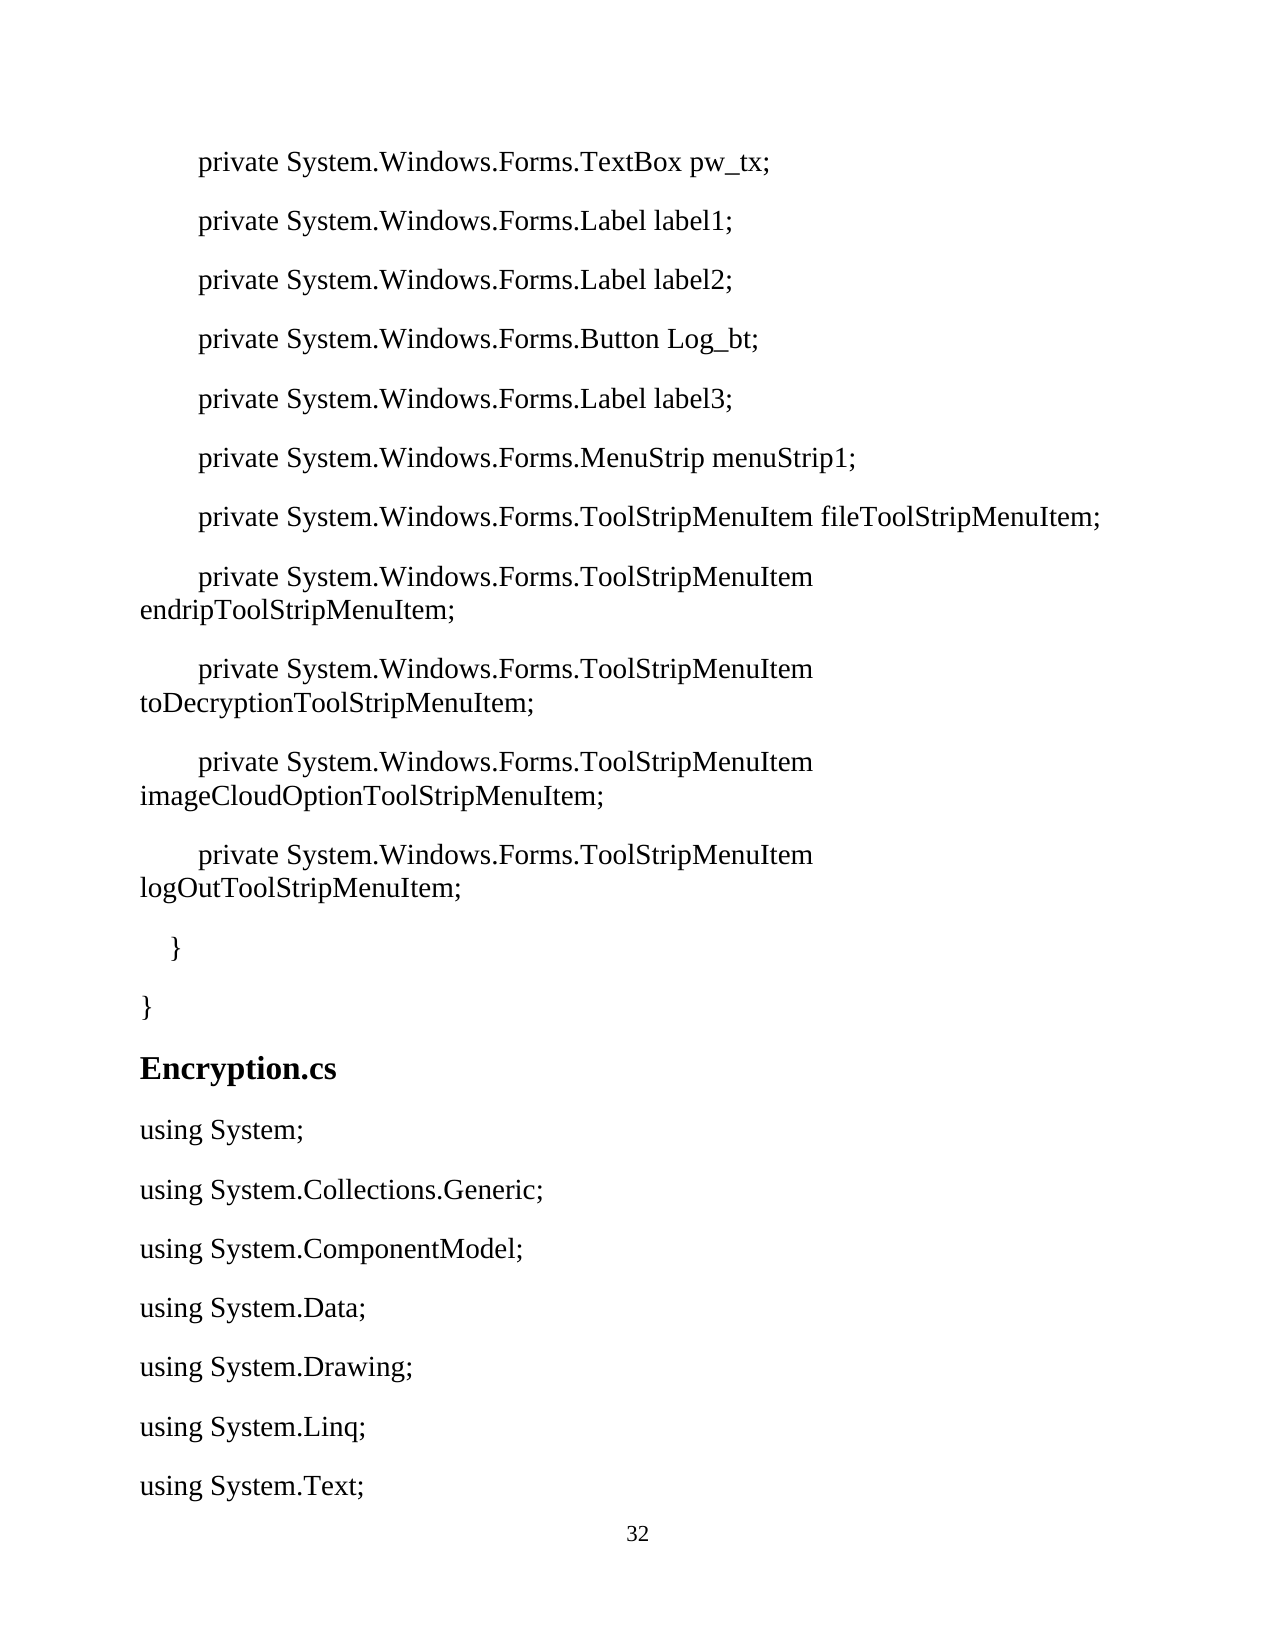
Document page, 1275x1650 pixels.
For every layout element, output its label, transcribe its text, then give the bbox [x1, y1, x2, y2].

text using System.Linq; [139, 1409, 1129, 1442]
text private System.Windows.Forms.Label label3; [139, 381, 1129, 414]
text using System.ComponentModel; [139, 1231, 1129, 1264]
text private System.Windows.Forms.ToolStripMenuItem toDecryptionToolStripMenuItem; [139, 651, 1129, 718]
text using System.Data; [139, 1290, 1129, 1324]
text Encryption.cs [139, 1048, 1129, 1087]
text private System.Windows.Forms.Label label2; [139, 262, 1129, 296]
text private System.Windows.Forms.Button Log_bt; [139, 322, 1129, 355]
text private System.Windows.Forms.MenuStrip menuStrip1; [139, 440, 1129, 474]
text private System.Windows.Forms.ToolStripMenuItem logOutToolStripMenuItem; [139, 837, 1129, 904]
text private System.Windows.Forms.Label label1; [139, 203, 1129, 237]
text using System.Collections.Generic; [139, 1172, 1129, 1205]
text using System; [139, 1112, 1129, 1146]
text private System.Windows.Forms.TextBox pw_tx; [139, 144, 1129, 177]
text using System.Text; [139, 1468, 1129, 1502]
text private System.Windows.Forms.ToolStripMenuItem imageCloudOptionToolStripMenuItem; [139, 744, 1129, 811]
text } [139, 930, 1129, 963]
text private System.Windows.Forms.ToolStripMenuItem fileToolStripMenuItem; [139, 499, 1129, 533]
text private System.Windows.Forms.ToolStripMenuItem endripToolStripMenuItem; [139, 559, 1129, 626]
text } [139, 989, 1129, 1023]
text using System.Drawing; [139, 1349, 1129, 1383]
